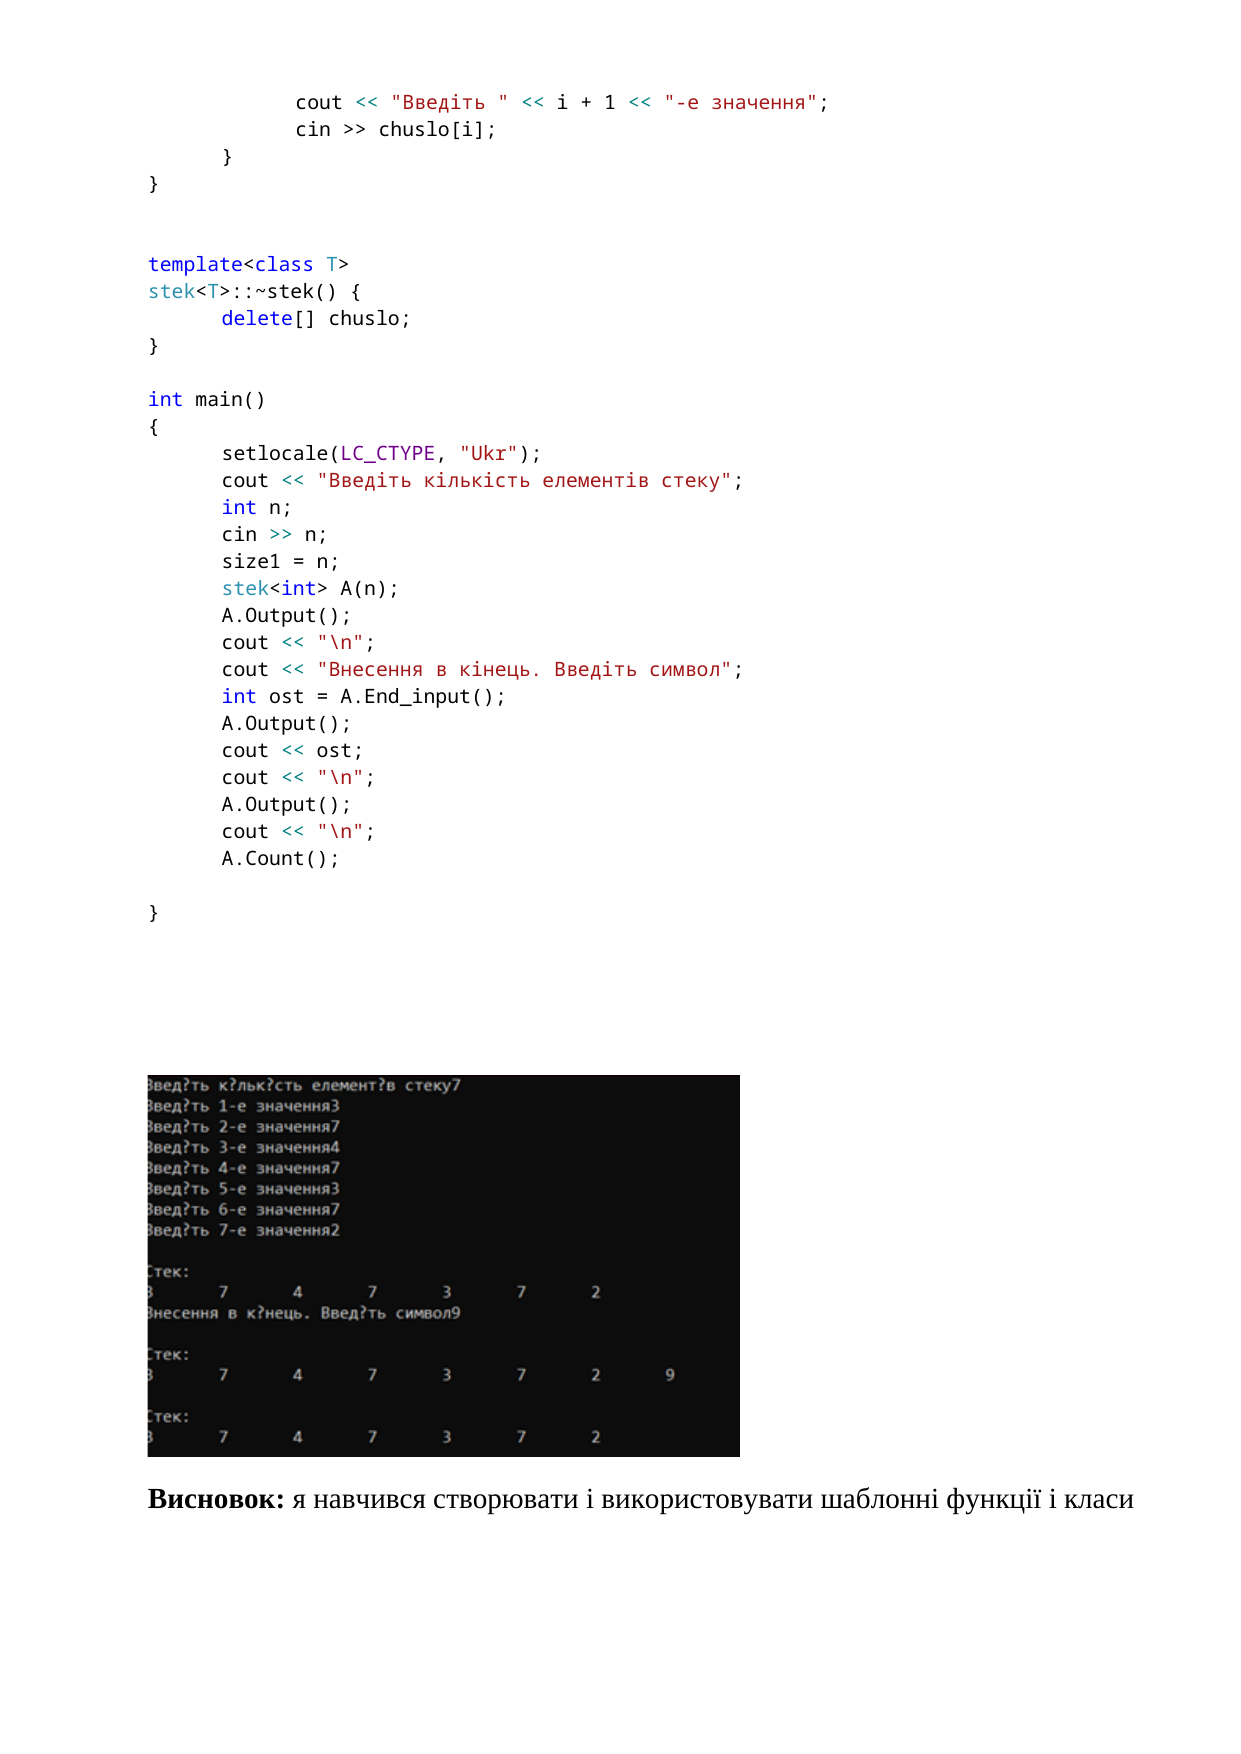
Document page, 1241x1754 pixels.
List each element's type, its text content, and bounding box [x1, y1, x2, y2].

text A.Output(); [148, 601, 1152, 628]
text A.Output(); [148, 790, 1152, 817]
text cout << "\n"; [148, 763, 1152, 790]
text A.Output(); [148, 709, 1152, 736]
text } [148, 331, 1152, 358]
text cout << "\n"; [148, 628, 1152, 655]
text } [148, 898, 1152, 925]
text delete[] chuslo; [148, 304, 1152, 331]
picture [147, 1075, 740, 1457]
text stek<int> A(n); [148, 574, 1152, 601]
text cin >> n; [148, 520, 1152, 547]
text cout << ost; [148, 736, 1152, 763]
text cout << "Введіть " << i + 1 << "-е значення"; [148, 88, 1152, 116]
text int main() [148, 385, 1152, 412]
text int ost = A.End_input(); [148, 682, 1152, 709]
text cout << "\n"; [148, 817, 1152, 844]
text cout << "Внесення в кінець. Введіть символ"; [148, 655, 1152, 682]
text Висновок: я навчився створювати і використовувати шаблонні функції і класи [148, 1482, 1152, 1515]
text size1 = n; [148, 547, 1152, 574]
text { [148, 412, 1152, 439]
text setlocale(LC_CTYPE, "Ukr"); [148, 439, 1152, 466]
text } [148, 169, 1152, 196]
text cin >> chuslo[i]; [148, 116, 1152, 142]
text stek<T>::~stek() { [148, 277, 1152, 304]
text } [148, 142, 1152, 169]
text int n; [148, 493, 1152, 520]
text A.Count(); [148, 844, 1152, 871]
text cout << "Введіть кількість елементів стеку"; [148, 466, 1152, 493]
text template<class T> [148, 250, 1152, 277]
